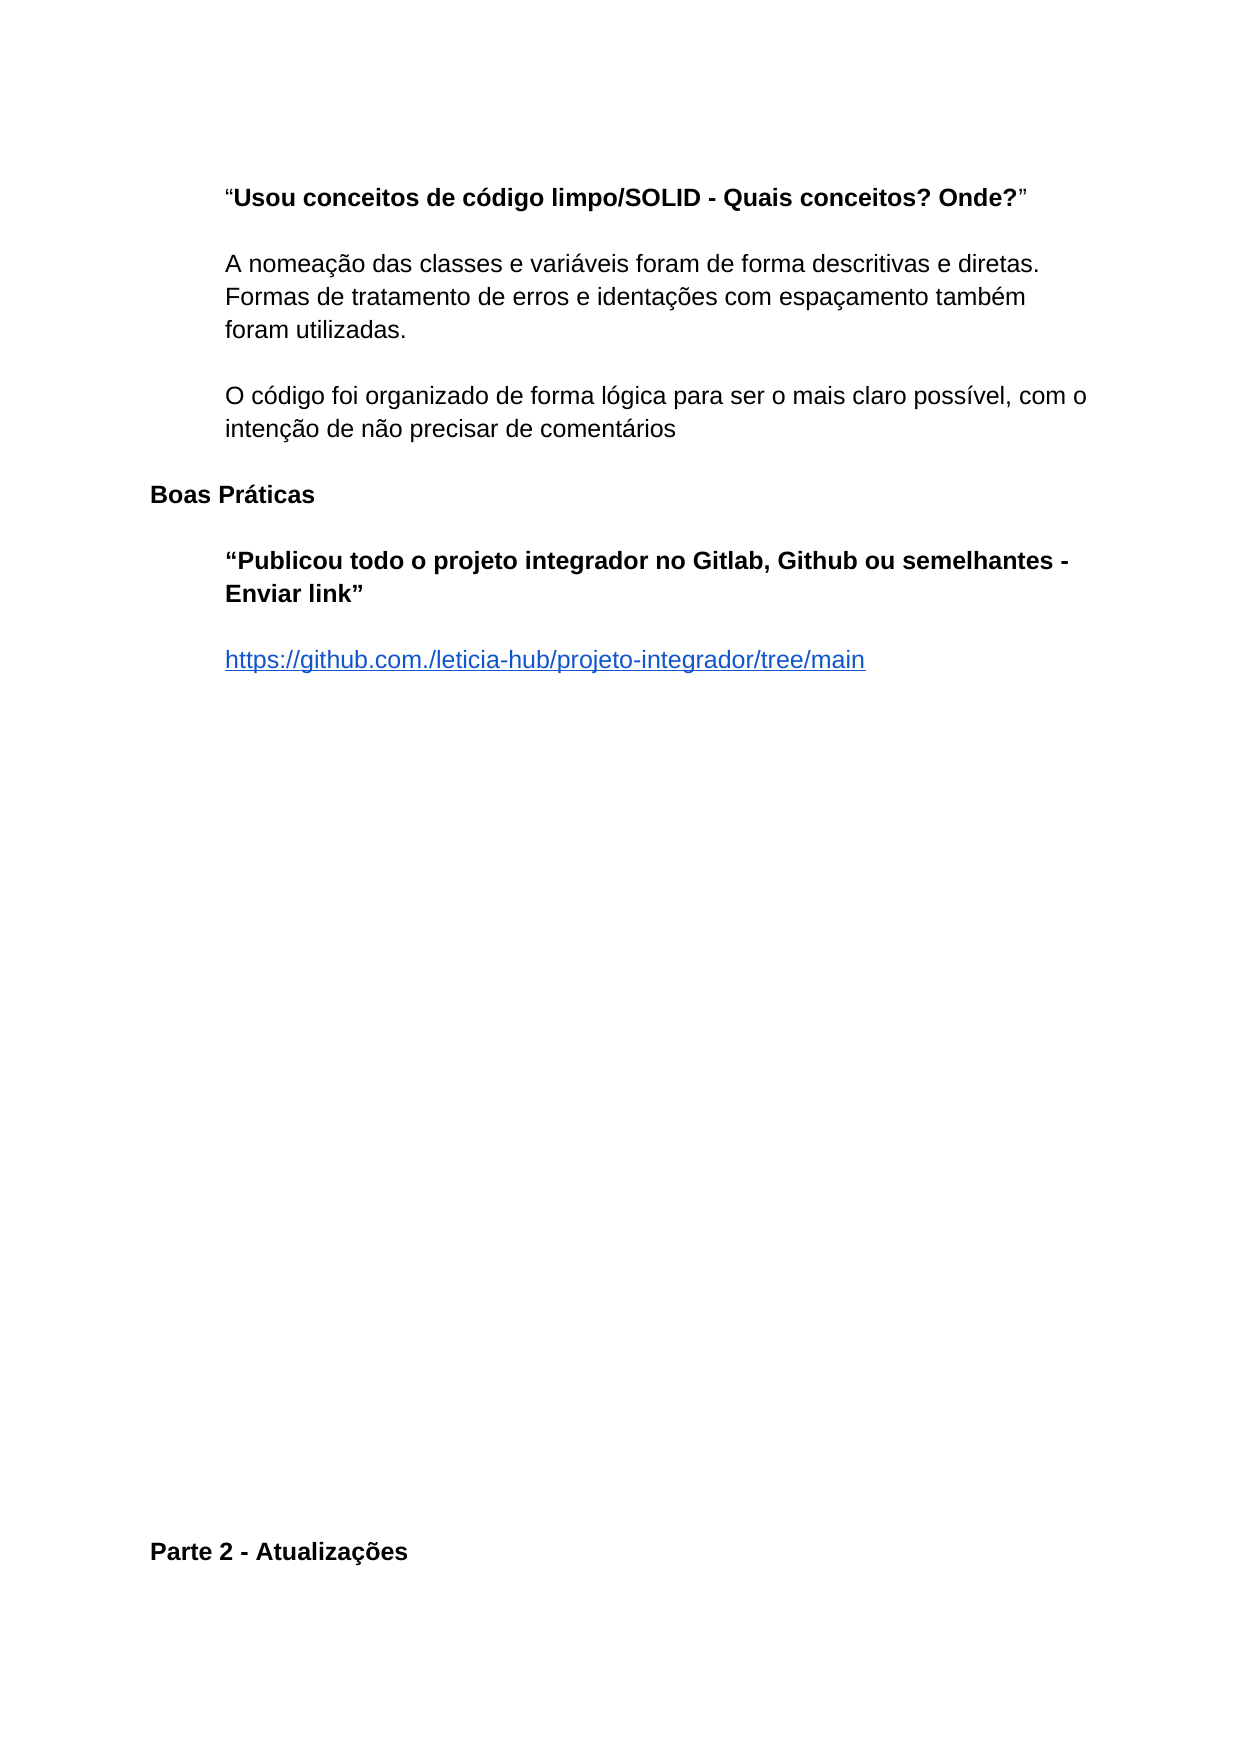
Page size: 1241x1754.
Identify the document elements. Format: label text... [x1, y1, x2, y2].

text “Publicou todo o projeto integrador no Gitlab, Github ou semelhantes - Enviar link” [225, 546, 1090, 608]
text O código foi organizado de forma lógica para ser o mais claro possível, com o intenção de não precisar de comentários [225, 381, 1090, 443]
text Parte 2 - Atualizações [150, 1537, 1090, 1566]
text Boas Práticas [150, 480, 1090, 509]
text https://github.com./leticia-hub/projeto-integrador/tree/main [225, 645, 1090, 674]
text A nomeação das classes e variáveis foram de forma descritivas e diretas. Formas de tratamento de erros e identações com espaçamento também foram utilizadas. [225, 249, 1090, 344]
text “Usou conceitos de código limpo/SOLID - Quais conceitos? Onde?” [225, 183, 1090, 212]
